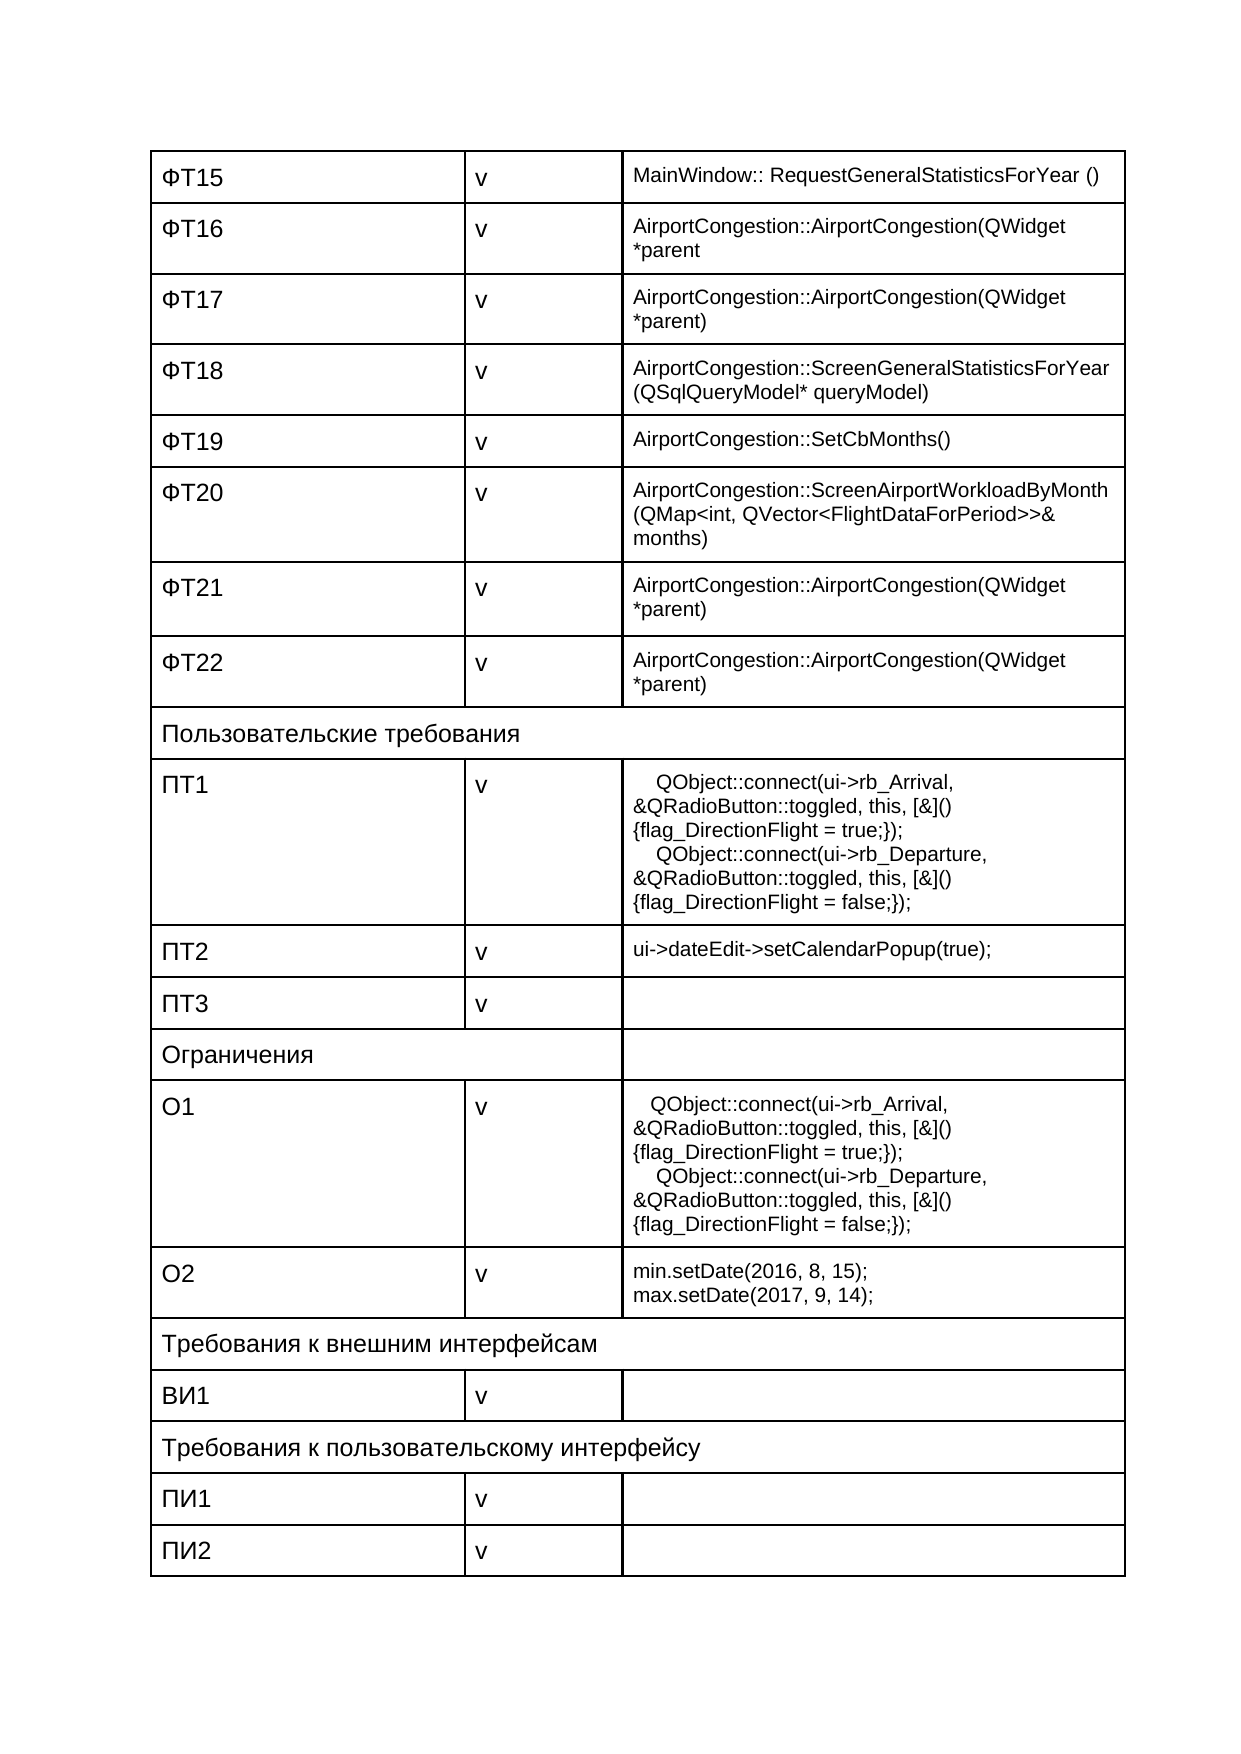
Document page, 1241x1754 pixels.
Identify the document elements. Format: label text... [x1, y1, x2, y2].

table_cell AirportCongestion::ScreenGeneralStatisticsForYear(QSqlQueryModel* queryModel) [624, 345, 1124, 414]
table_cell ФТ15 [152, 152, 464, 202]
table_cell v [466, 204, 621, 272]
table_cell v [466, 1371, 621, 1420]
table_cell AirportCongestion::SetCbMonths() [624, 416, 1124, 466]
table_cell v [466, 978, 621, 1028]
table_cell v [466, 926, 621, 976]
table_cell ВИ1 [152, 1371, 464, 1420]
table_cell v [466, 345, 621, 414]
table_cell О2 [152, 1248, 464, 1317]
table_cell AirportCongestion::AirportCongestion(QWidget *parent) [624, 563, 1124, 635]
table_cell ФТ16 [152, 204, 464, 272]
table_cell Ограничения [152, 1030, 621, 1079]
table_cell v [466, 760, 621, 924]
table_cell min.setDate(2016, 8, 15); max.setDate(2017, 9, 14); [624, 1248, 1124, 1317]
table_cell ПИ1 [152, 1474, 464, 1523]
table_cell AirportCongestion::AirportCongestion(QWidget *parent) [624, 637, 1124, 706]
table_cell ФТ19 [152, 416, 464, 466]
table_cell v [466, 1526, 621, 1575]
table_cell О1 [152, 1081, 464, 1246]
table_cell MainWindow:: RequestGeneralStatisticsForYear () [624, 152, 1124, 202]
table_cell [624, 978, 1124, 1028]
table_cell v [466, 1248, 621, 1317]
table_cell [624, 1371, 1124, 1420]
table_cell ФТ17 [152, 275, 464, 343]
table_cell [624, 1526, 1124, 1575]
table_cell v [466, 275, 621, 343]
table_cell ПИ2 [152, 1526, 464, 1575]
table_cell QObject::connect(ui->rb_Arrival, &QRadioButton::toggled, this, [&](){flag_DirectionFlight = true;}); QObject::connect(ui->rb_Departure, &QRadioButton::toggled, this, [&](){flag_DirectionFlight = false;}); [624, 1081, 1124, 1246]
table_cell AirportCongestion::AirportCongestion(QWidget *parent) [624, 275, 1124, 343]
table_cell v [466, 152, 621, 202]
table_cell [624, 1030, 1124, 1079]
table_cell v [466, 637, 621, 706]
table_cell v [466, 563, 621, 635]
table_cell ФТ18 [152, 345, 464, 414]
table_cell [624, 1474, 1124, 1523]
table_cell v [466, 1081, 621, 1246]
table_cell ui->dateEdit->setCalendarPopup(true); [624, 926, 1124, 976]
table_cell v [466, 1474, 621, 1523]
table_cell Пользовательские требования [152, 708, 1124, 758]
table_cell v [466, 416, 621, 466]
table_cell ПТ1 [152, 760, 464, 924]
table_cell Требования к пользовательскому интерфейсу [152, 1422, 1124, 1472]
table_cell Требования к внешним интерфейсам [152, 1319, 1124, 1368]
table_cell ПТ2 [152, 926, 464, 976]
table_cell ФТ20 [152, 468, 464, 561]
table_cell ПТ3 [152, 978, 464, 1028]
table_cell v [466, 468, 621, 561]
table_cell QObject::connect(ui->rb_Arrival, &QRadioButton::toggled, this, [&](){flag_DirectionFlight = true;}); QObject::connect(ui->rb_Departure, &QRadioButton::toggled, this, [&](){flag_DirectionFlight = false;}); [624, 760, 1124, 924]
table_cell AirportCongestion::AirportCongestion(QWidget *parent [624, 204, 1124, 272]
table_cell ФТ21 [152, 563, 464, 635]
table_cell AirportCongestion::ScreenAirportWorkloadByMonth(QMap<int, QVector<FlightDataForPeriod>>& months) [624, 468, 1124, 561]
table_cell ФТ22 [152, 637, 464, 706]
